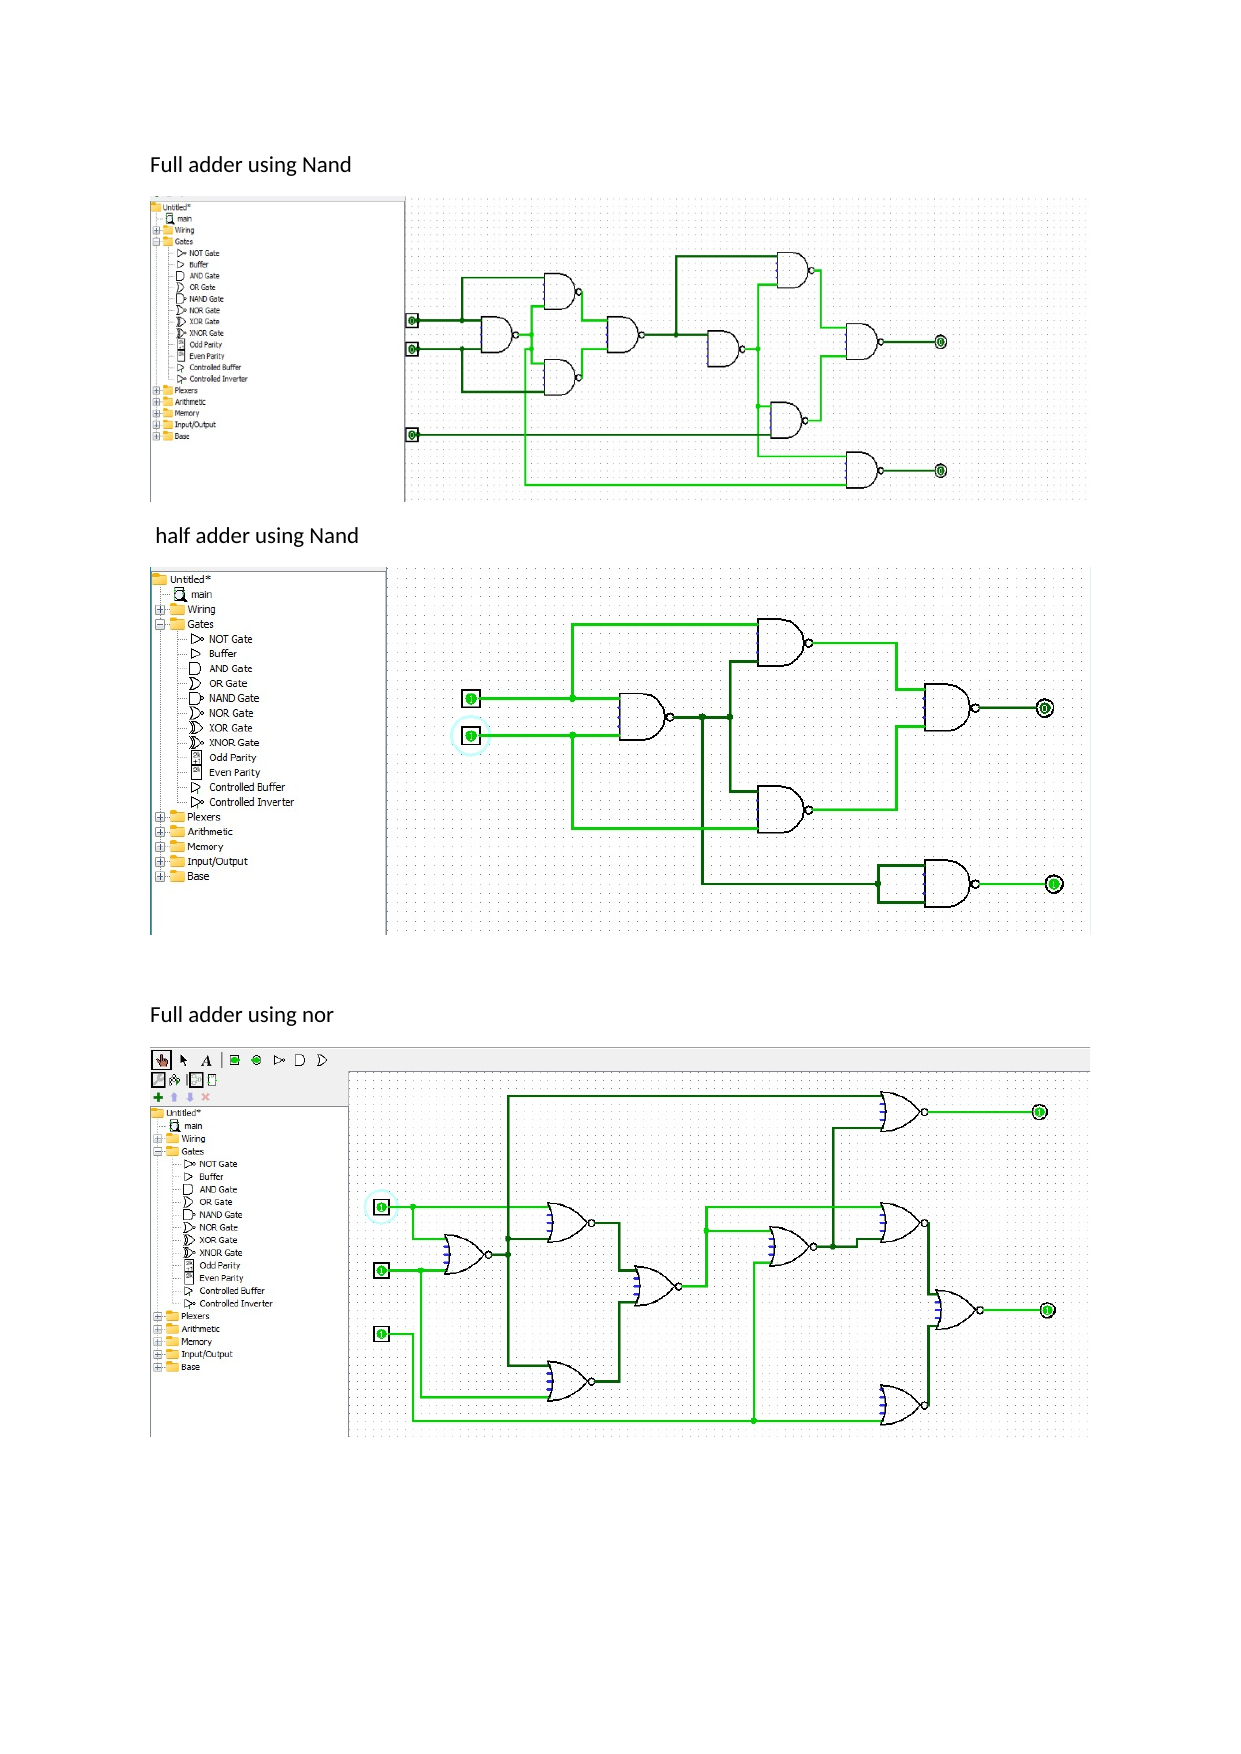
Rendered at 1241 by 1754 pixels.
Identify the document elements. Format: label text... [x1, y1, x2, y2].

text Full adder using nor [150, 1001, 1090, 1028]
picture [150, 567, 1091, 935]
text half adder using Nand [150, 521, 1090, 549]
picture [150, 1047, 1091, 1437]
text Full adder using Nand [150, 150, 1090, 178]
picture [150, 196, 1091, 502]
